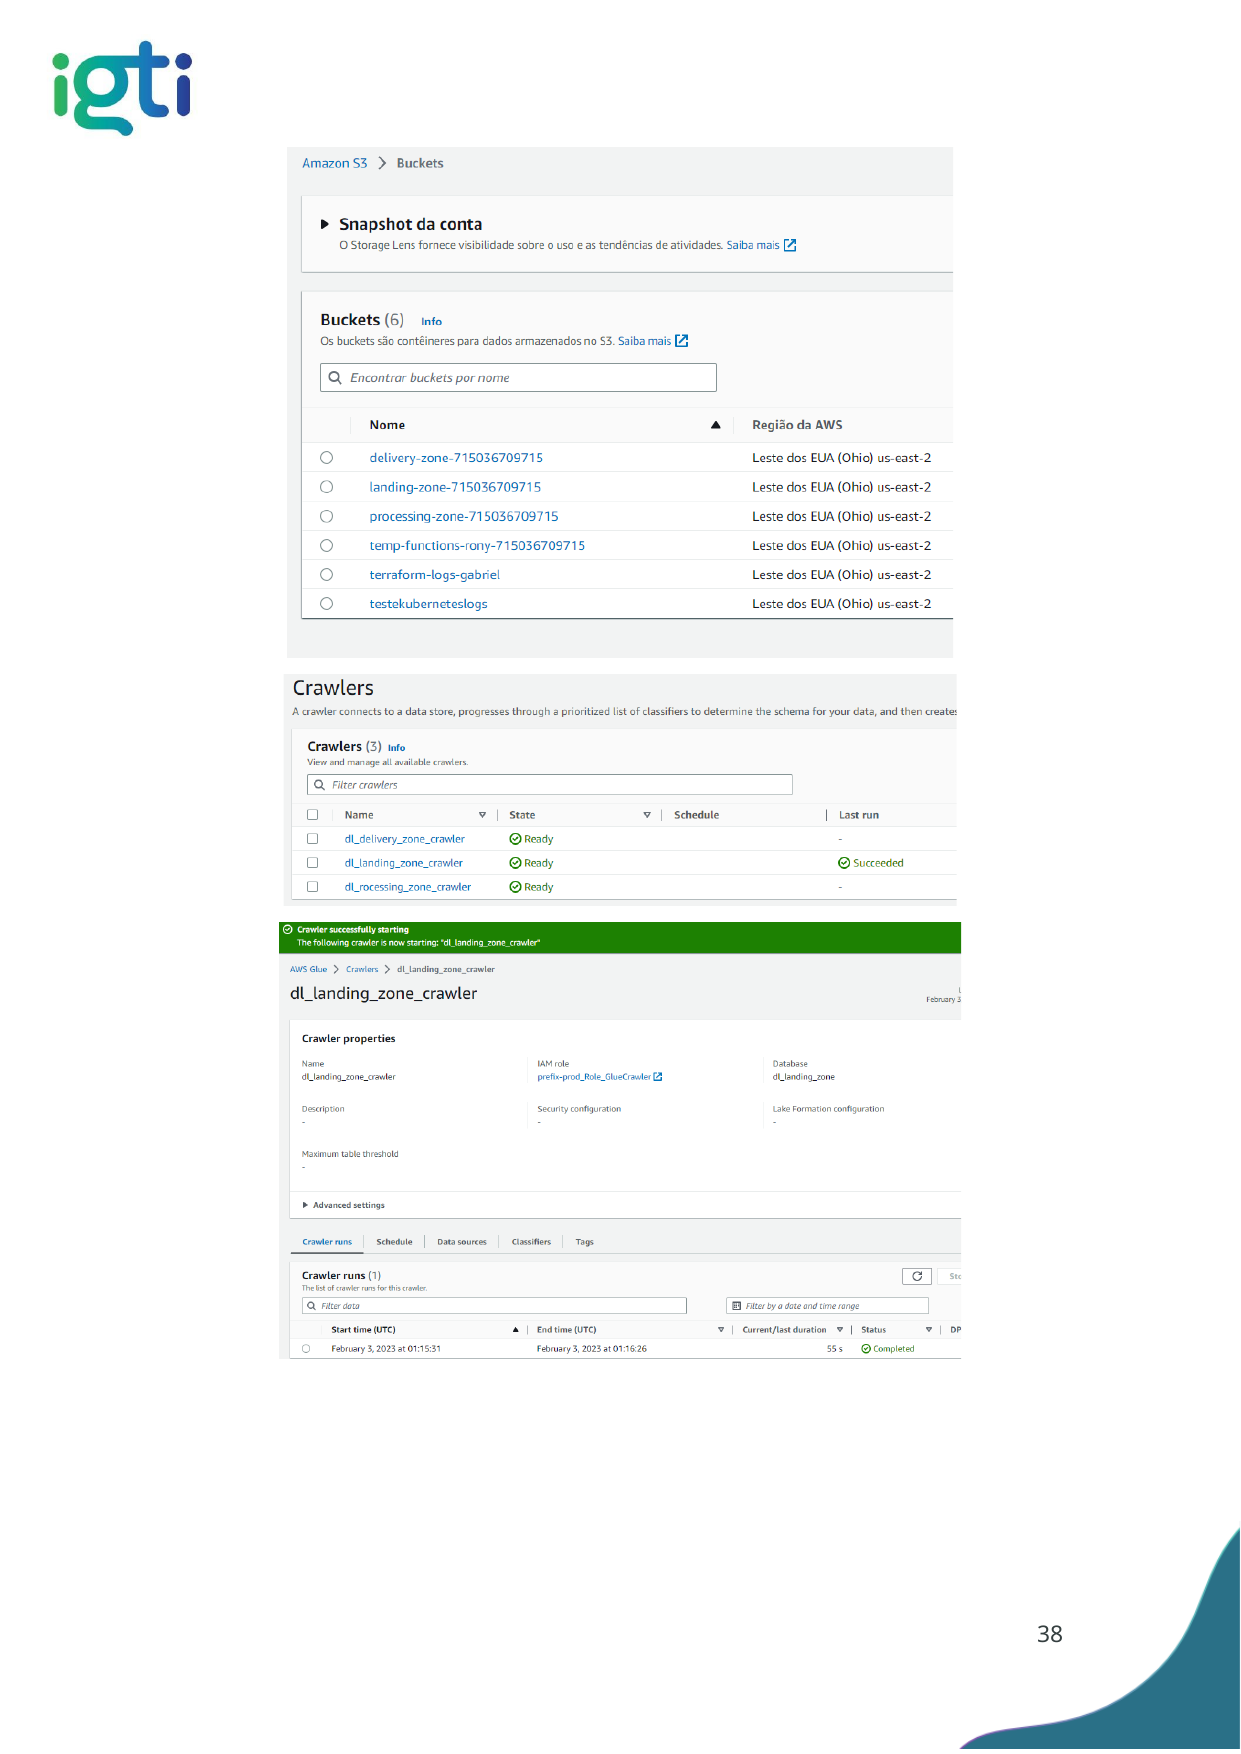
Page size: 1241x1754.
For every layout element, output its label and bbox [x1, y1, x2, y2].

picture [283, 674, 957, 906]
picture [279, 922, 962, 1359]
picture [287, 147, 954, 658]
picture [37, 34, 205, 141]
picture [955, 1521, 1241, 1749]
